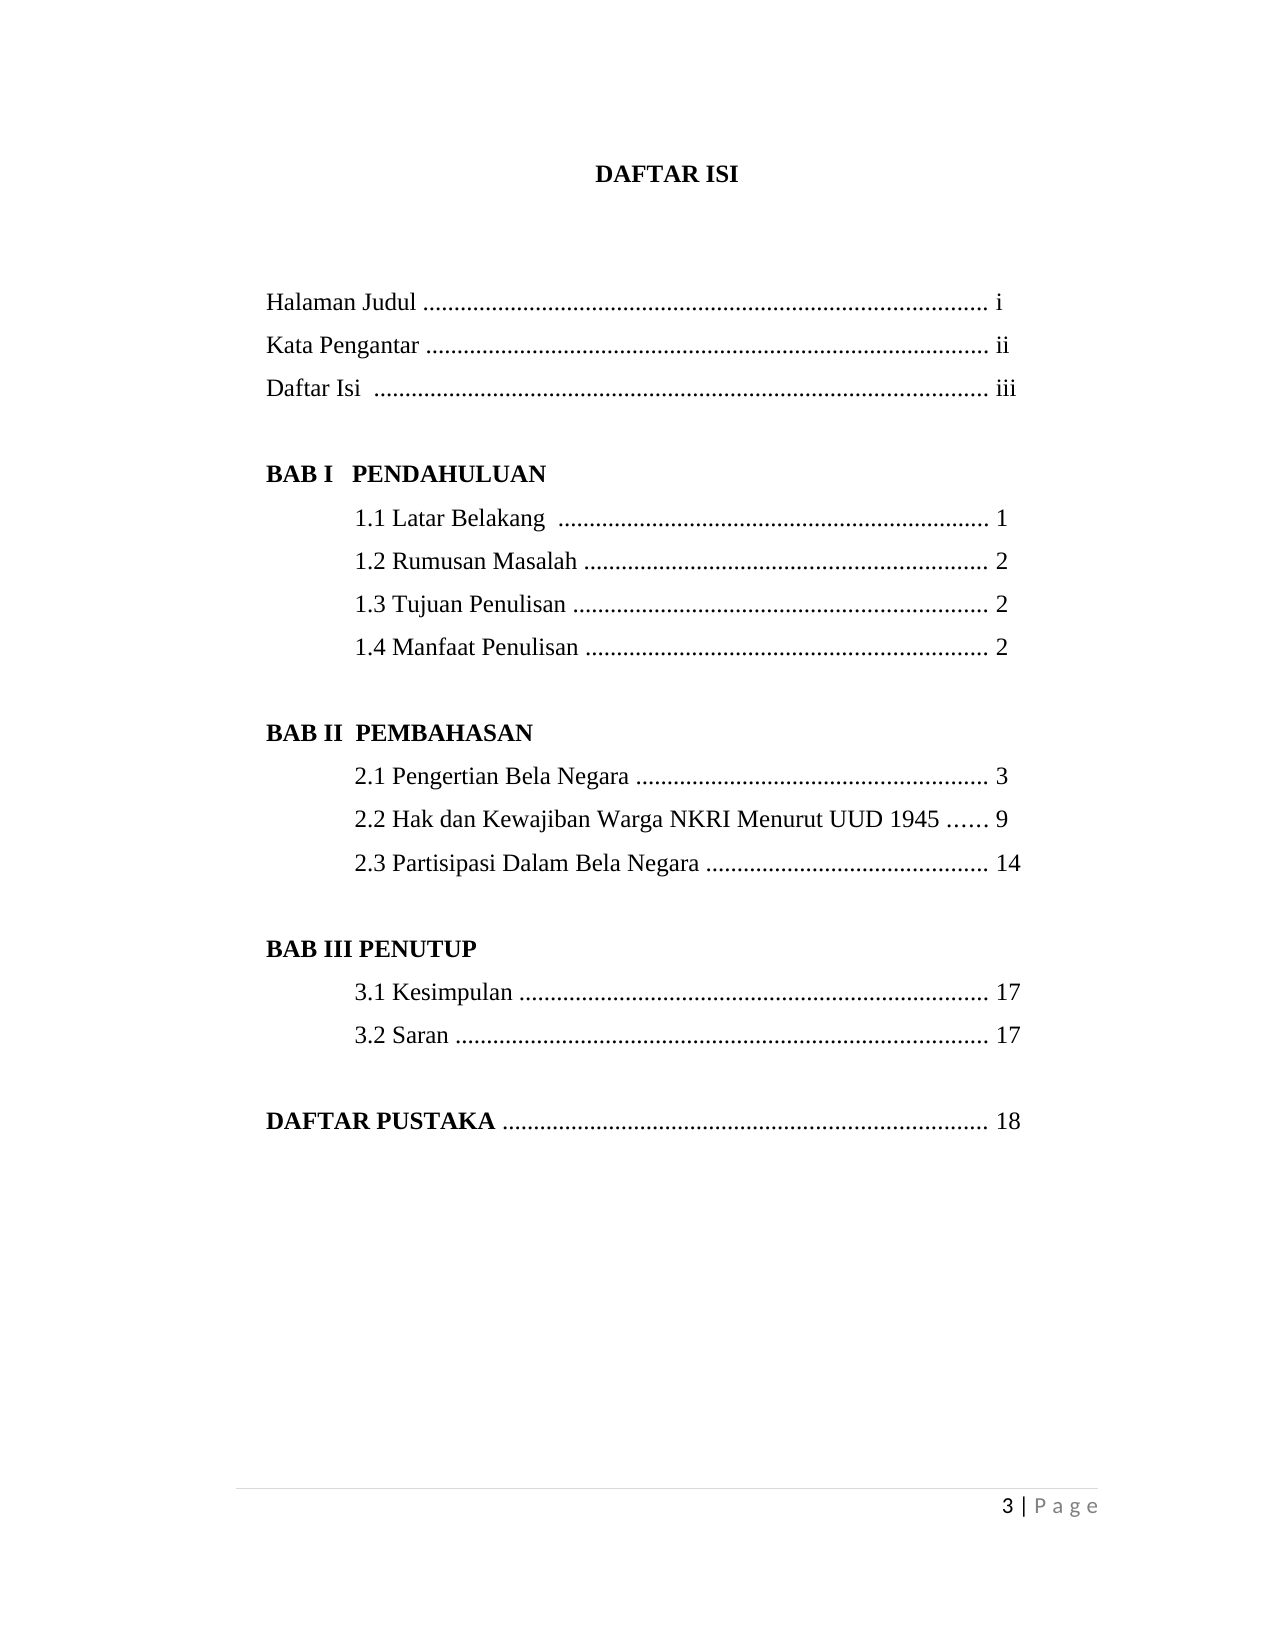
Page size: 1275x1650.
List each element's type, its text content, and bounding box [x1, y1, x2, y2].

text BAB II PEMBAHASAN [236, 718, 1098, 747]
text BAB III PENUTUP [236, 934, 1098, 963]
list Manfaat Penulisan 2 [354, 632, 1098, 661]
text Kata Pengantar ii [236, 330, 1098, 359]
text 2.3 Partisipasi Dalam Bela Negara 14 [354, 848, 1098, 876]
text DAFTAR ISI [236, 159, 1098, 188]
list Rumusan Masalah 2 [354, 546, 1098, 574]
text DAFTAR PUSTAKA 18 [236, 1106, 1098, 1135]
text Halaman Judul i [236, 287, 1098, 316]
text 2.1 Pengertian Bela Negara 3 [354, 761, 1098, 790]
text 3.1 Kesimpulan 17 [354, 977, 1098, 1006]
list Latar Belakang 1 [354, 503, 1098, 531]
text 2.2 Hak dan Kewajiban Warga NKRI Menurut UUD 1945 9 [354, 804, 1098, 833]
text 3.2 Saran 17 [354, 1020, 1098, 1049]
list Tujuan Penulisan 2 [354, 589, 1098, 618]
text BAB I PENDAHULUAN [236, 459, 1098, 488]
text Daftar Isi iii [236, 373, 1098, 402]
